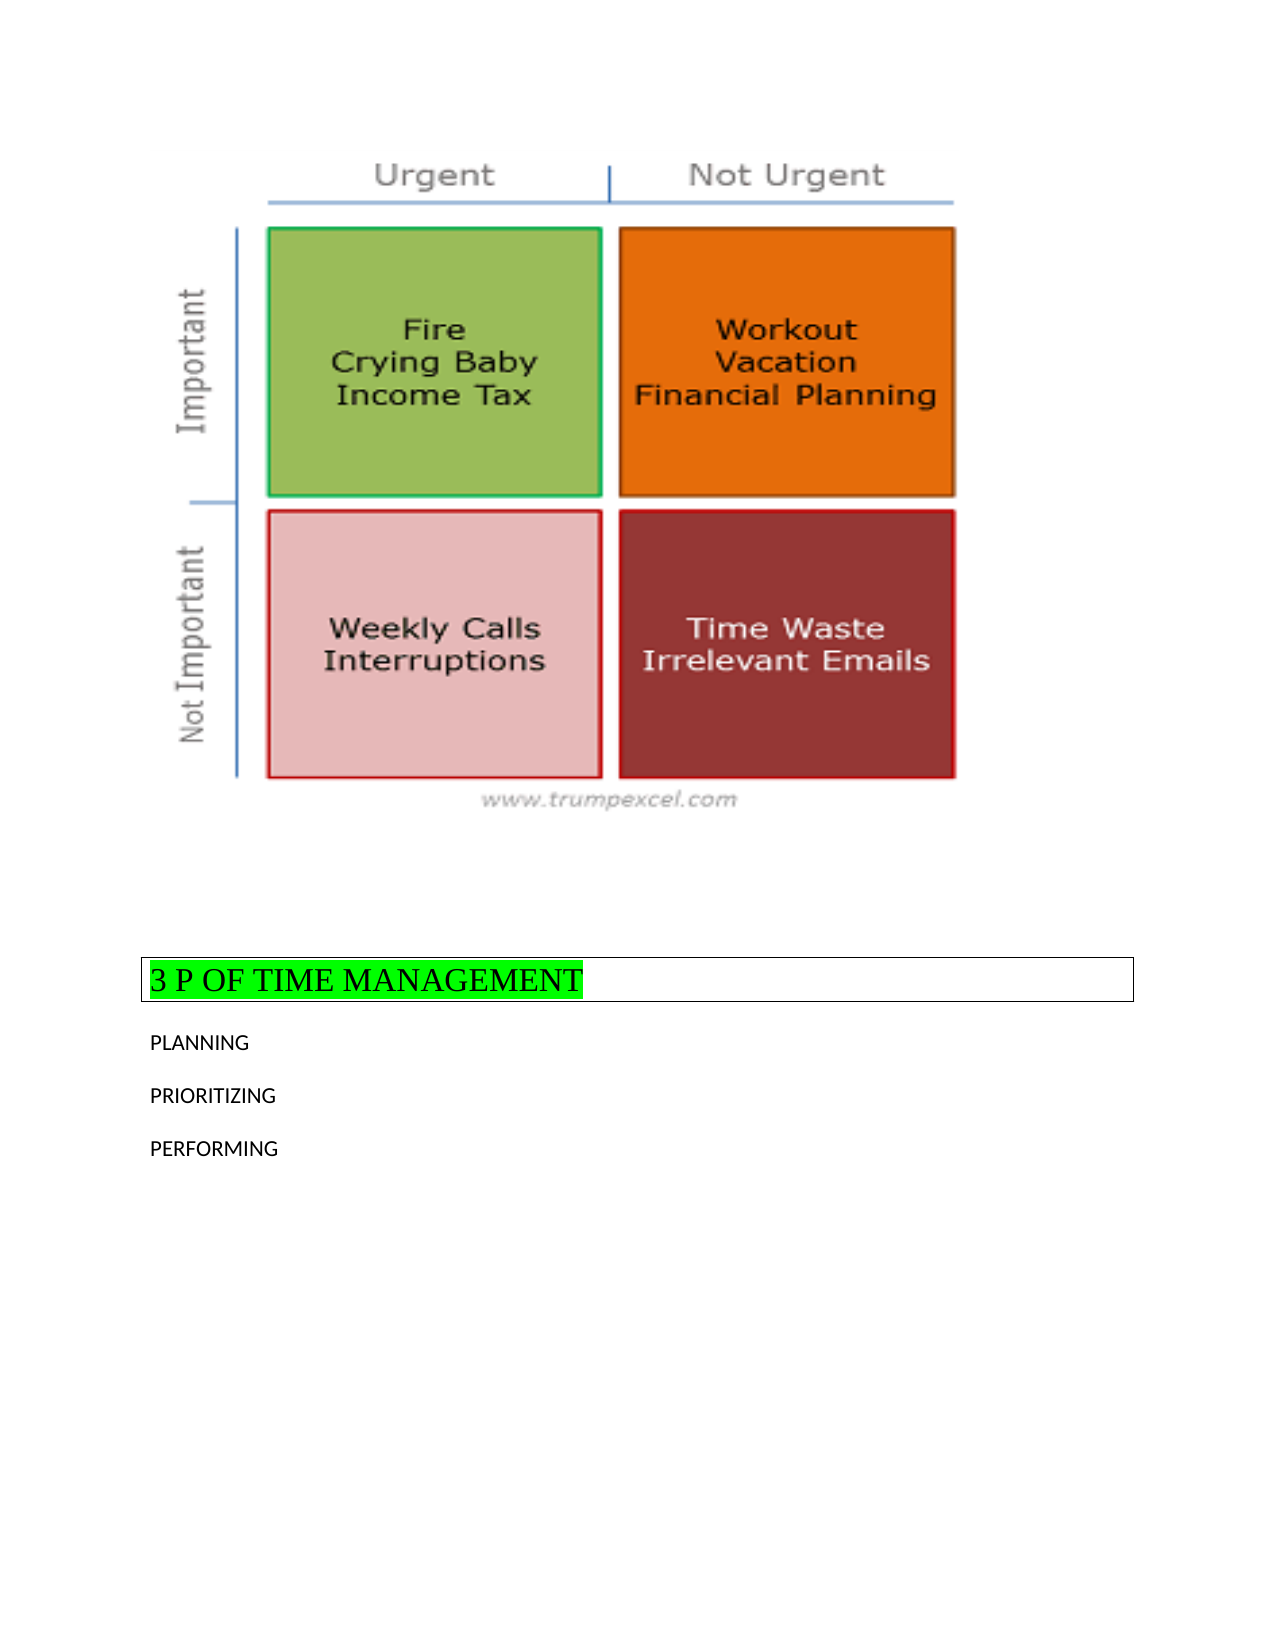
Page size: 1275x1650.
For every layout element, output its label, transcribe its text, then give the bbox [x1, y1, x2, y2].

picture [150, 150, 959, 827]
text PERFORMING [150, 1134, 1125, 1162]
text PLANNING [150, 1028, 1125, 1056]
text PRIORITIZING [150, 1081, 1125, 1109]
text 3 P OF TIME MANAGEMENT [142, 958, 1133, 1001]
